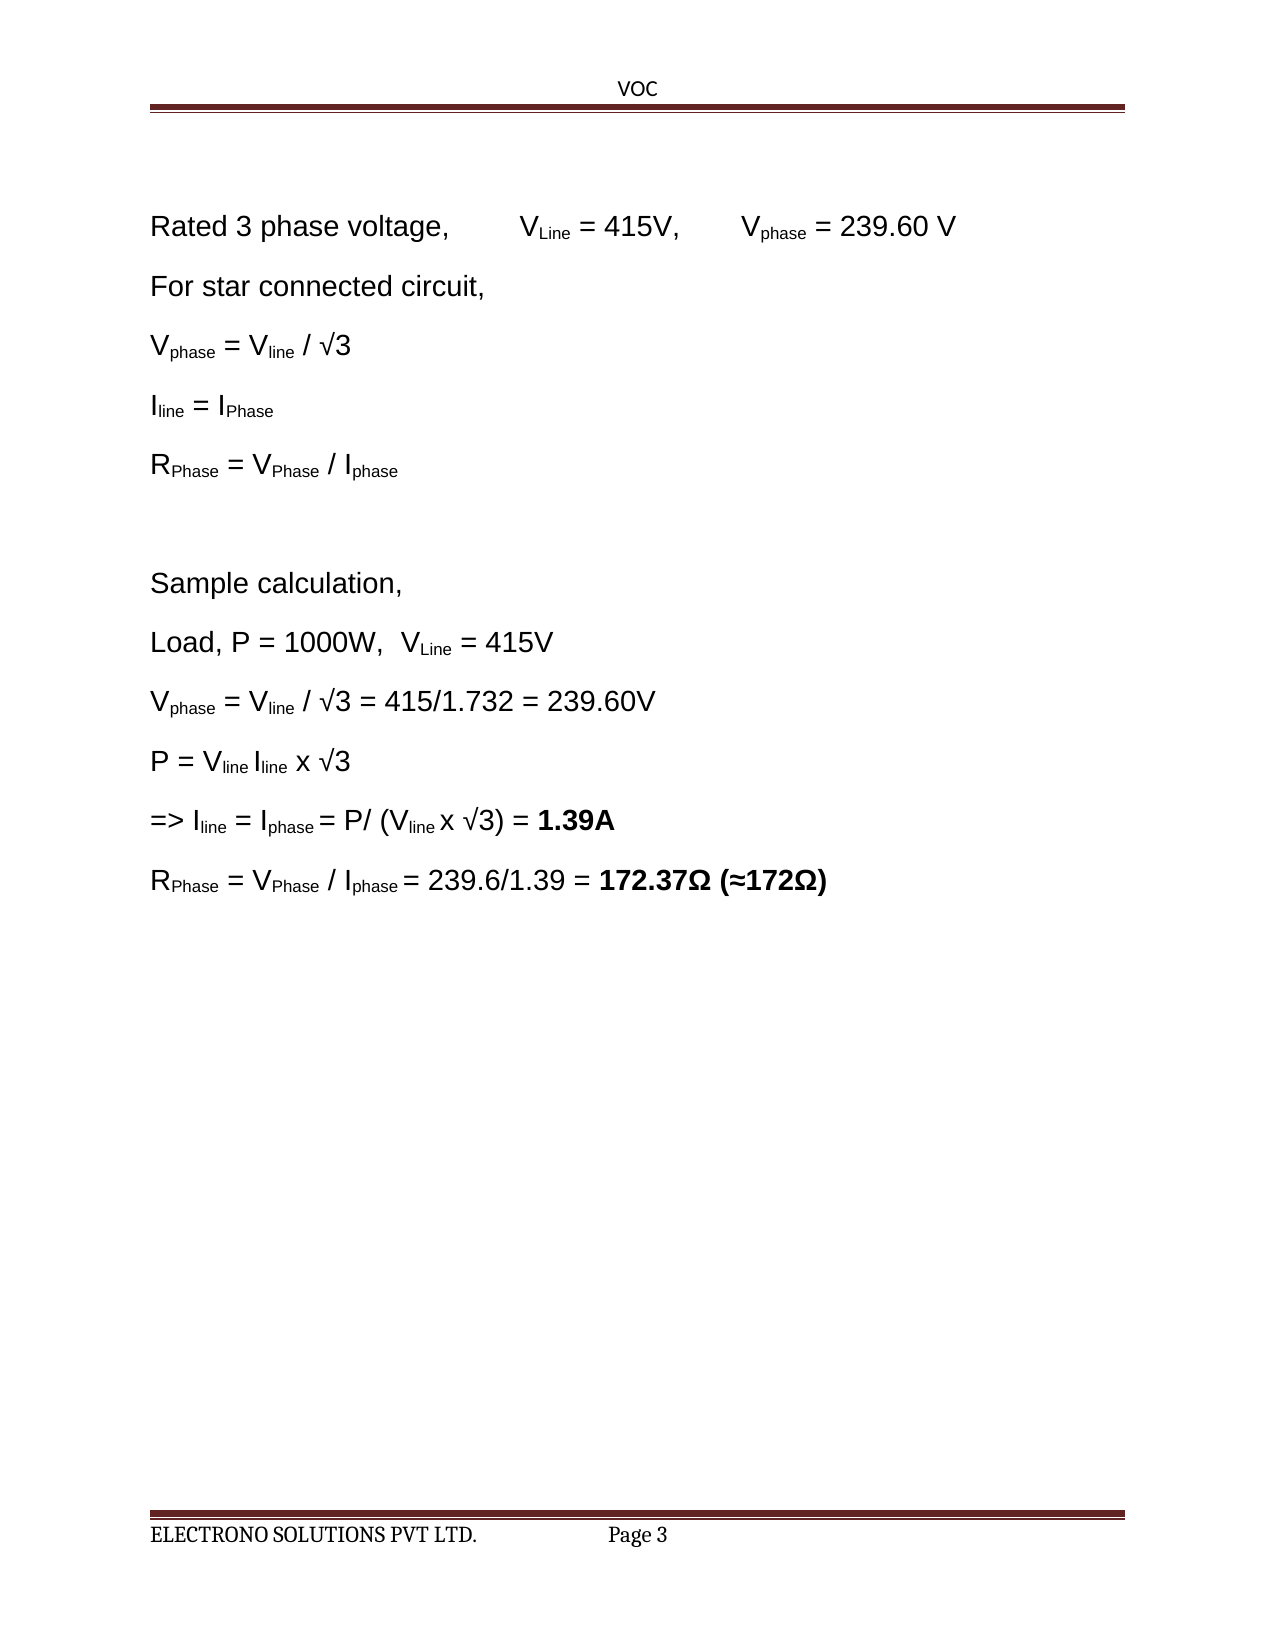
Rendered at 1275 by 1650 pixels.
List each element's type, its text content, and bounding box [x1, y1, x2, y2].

text Load, P = 1000W, VLine = 415V [150, 625, 1125, 658]
text RPhase = VPhase / Iphase [150, 447, 1125, 480]
text RPhase = VPhase / Iphase = 239.6/1.39 = 172.37Ω (≈172Ω) [150, 862, 1125, 896]
text Sample calculation, [150, 566, 1125, 599]
text For star connected circuit, [150, 269, 1125, 302]
text => Iline = Iphase = P/ (Vline x √3) = 1.39A [150, 803, 1125, 837]
text Rated 3 phase voltage, VLine = 415V, Vphase = 239.60 V [150, 209, 1125, 243]
text Vphase = Vline / √3 [150, 328, 1125, 362]
text Vphase = Vline / √3 = 415/1.732 = 239.60V [150, 684, 1125, 718]
text Iline = IPhase [150, 387, 1125, 421]
text P = Vline Iline x √3 [150, 744, 1125, 777]
